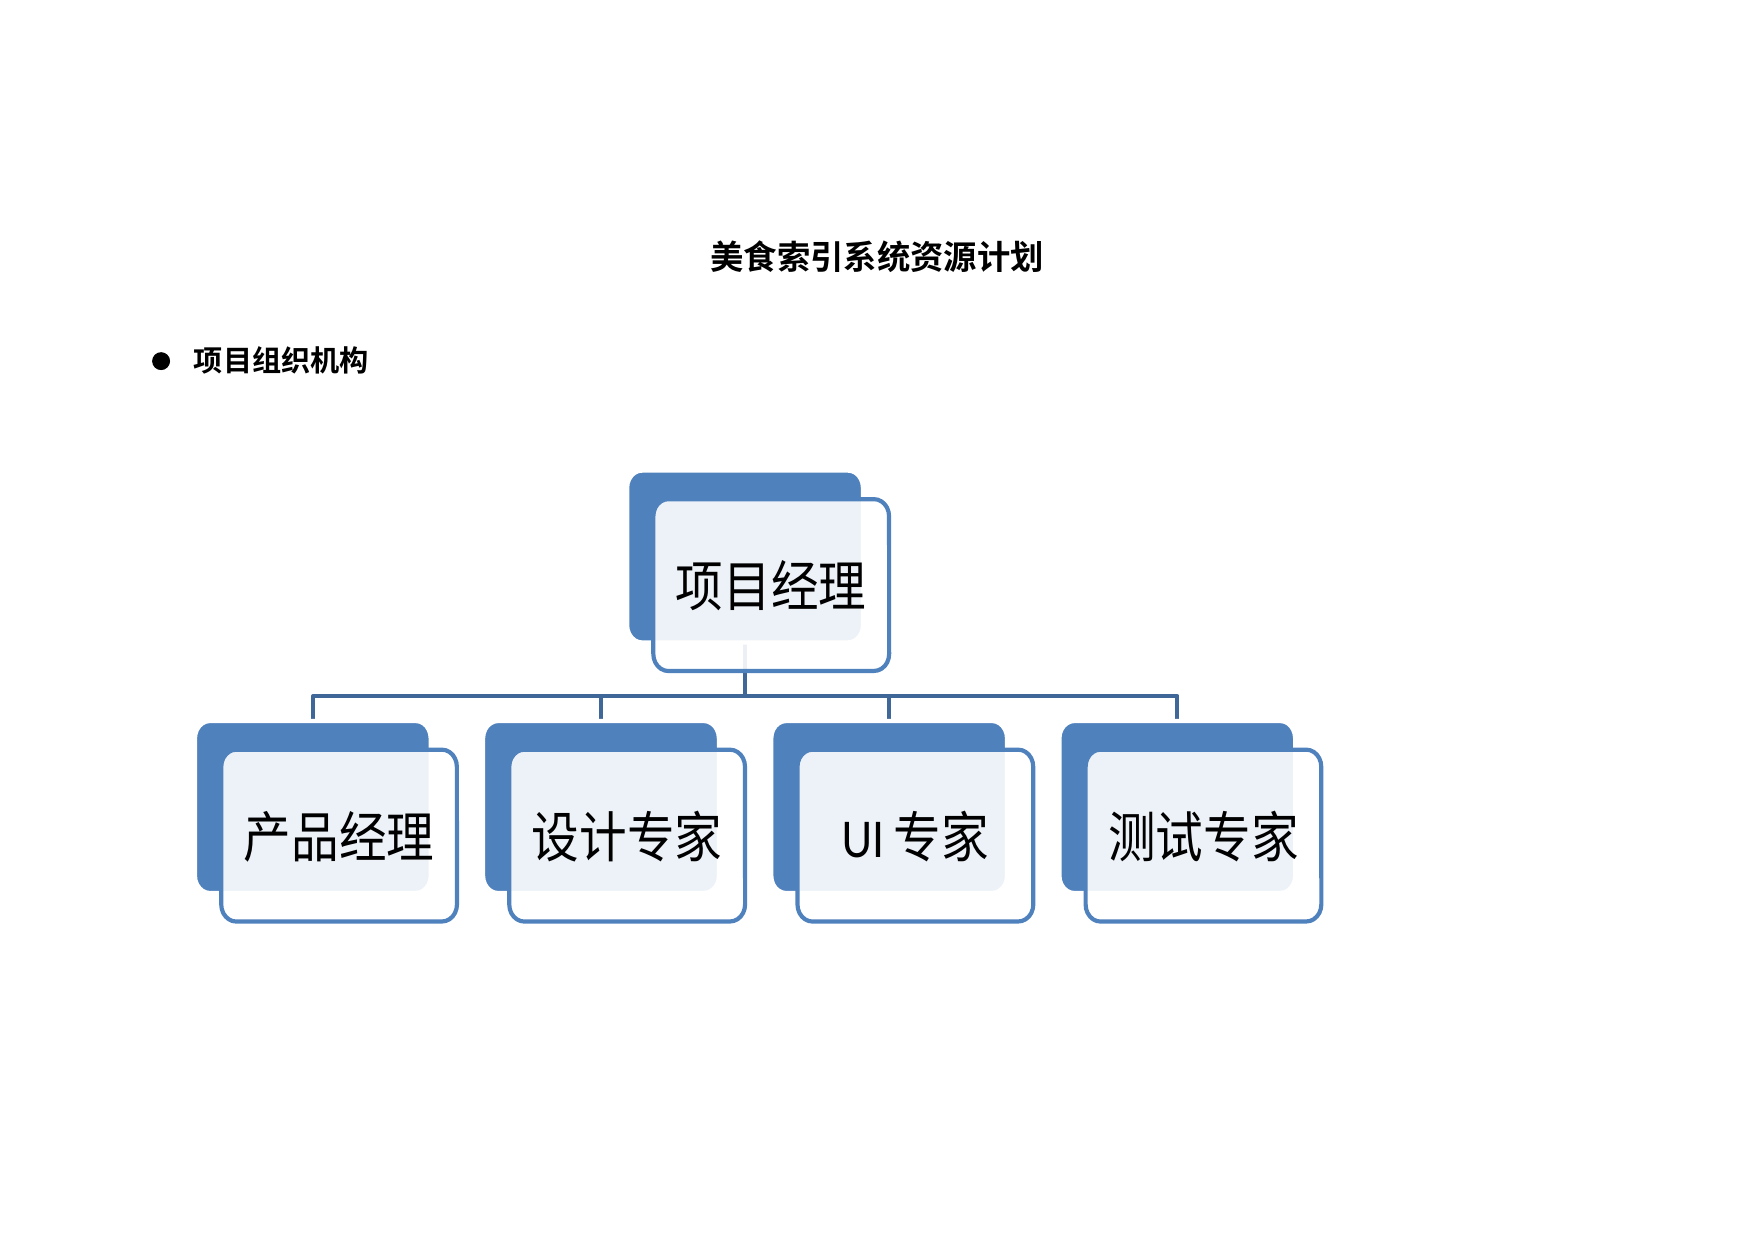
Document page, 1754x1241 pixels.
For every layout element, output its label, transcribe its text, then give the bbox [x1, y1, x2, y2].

title 美食索引系统资源计划 [150, 223, 1604, 288]
list 项目组织机构 [150, 326, 1604, 391]
